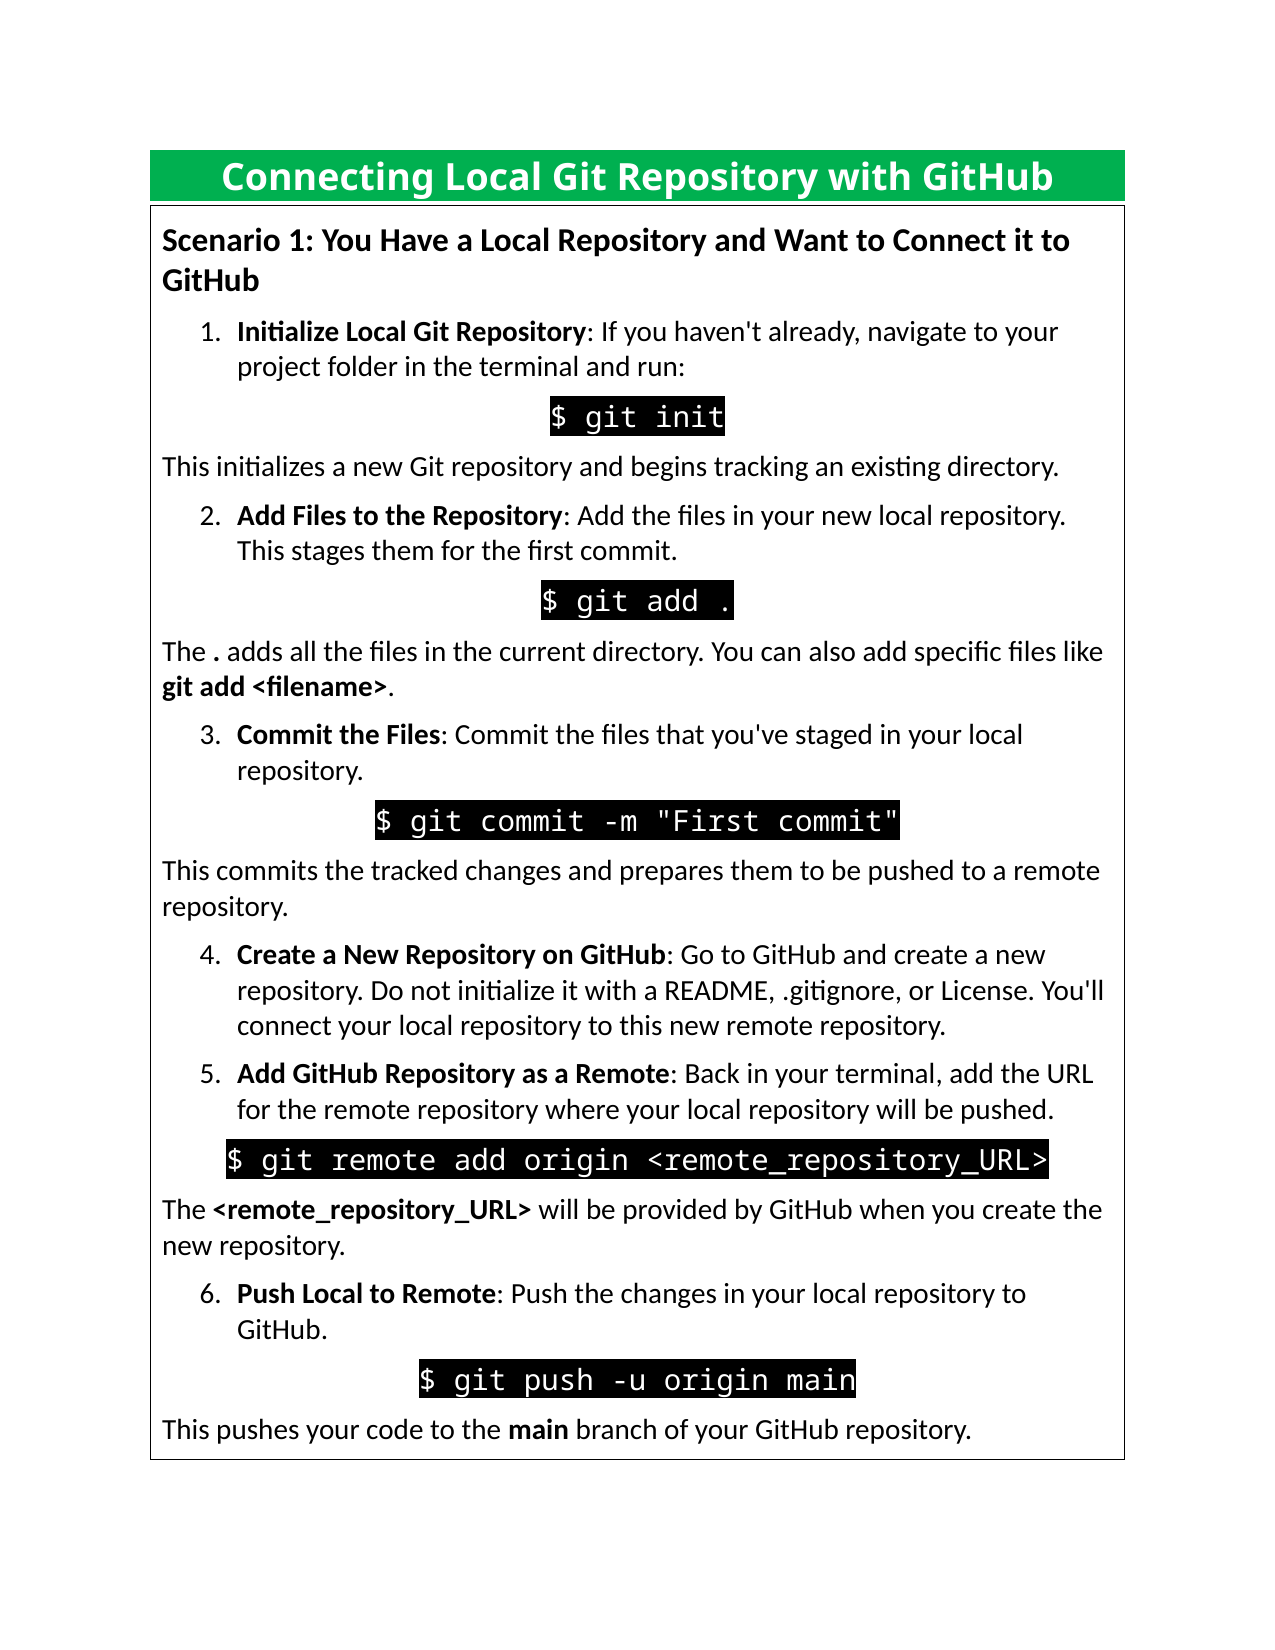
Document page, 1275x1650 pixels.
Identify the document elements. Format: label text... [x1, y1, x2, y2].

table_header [151, 206, 1124, 1459]
subtitle Connecting Local Git Repository with GitHub [150, 150, 1125, 201]
